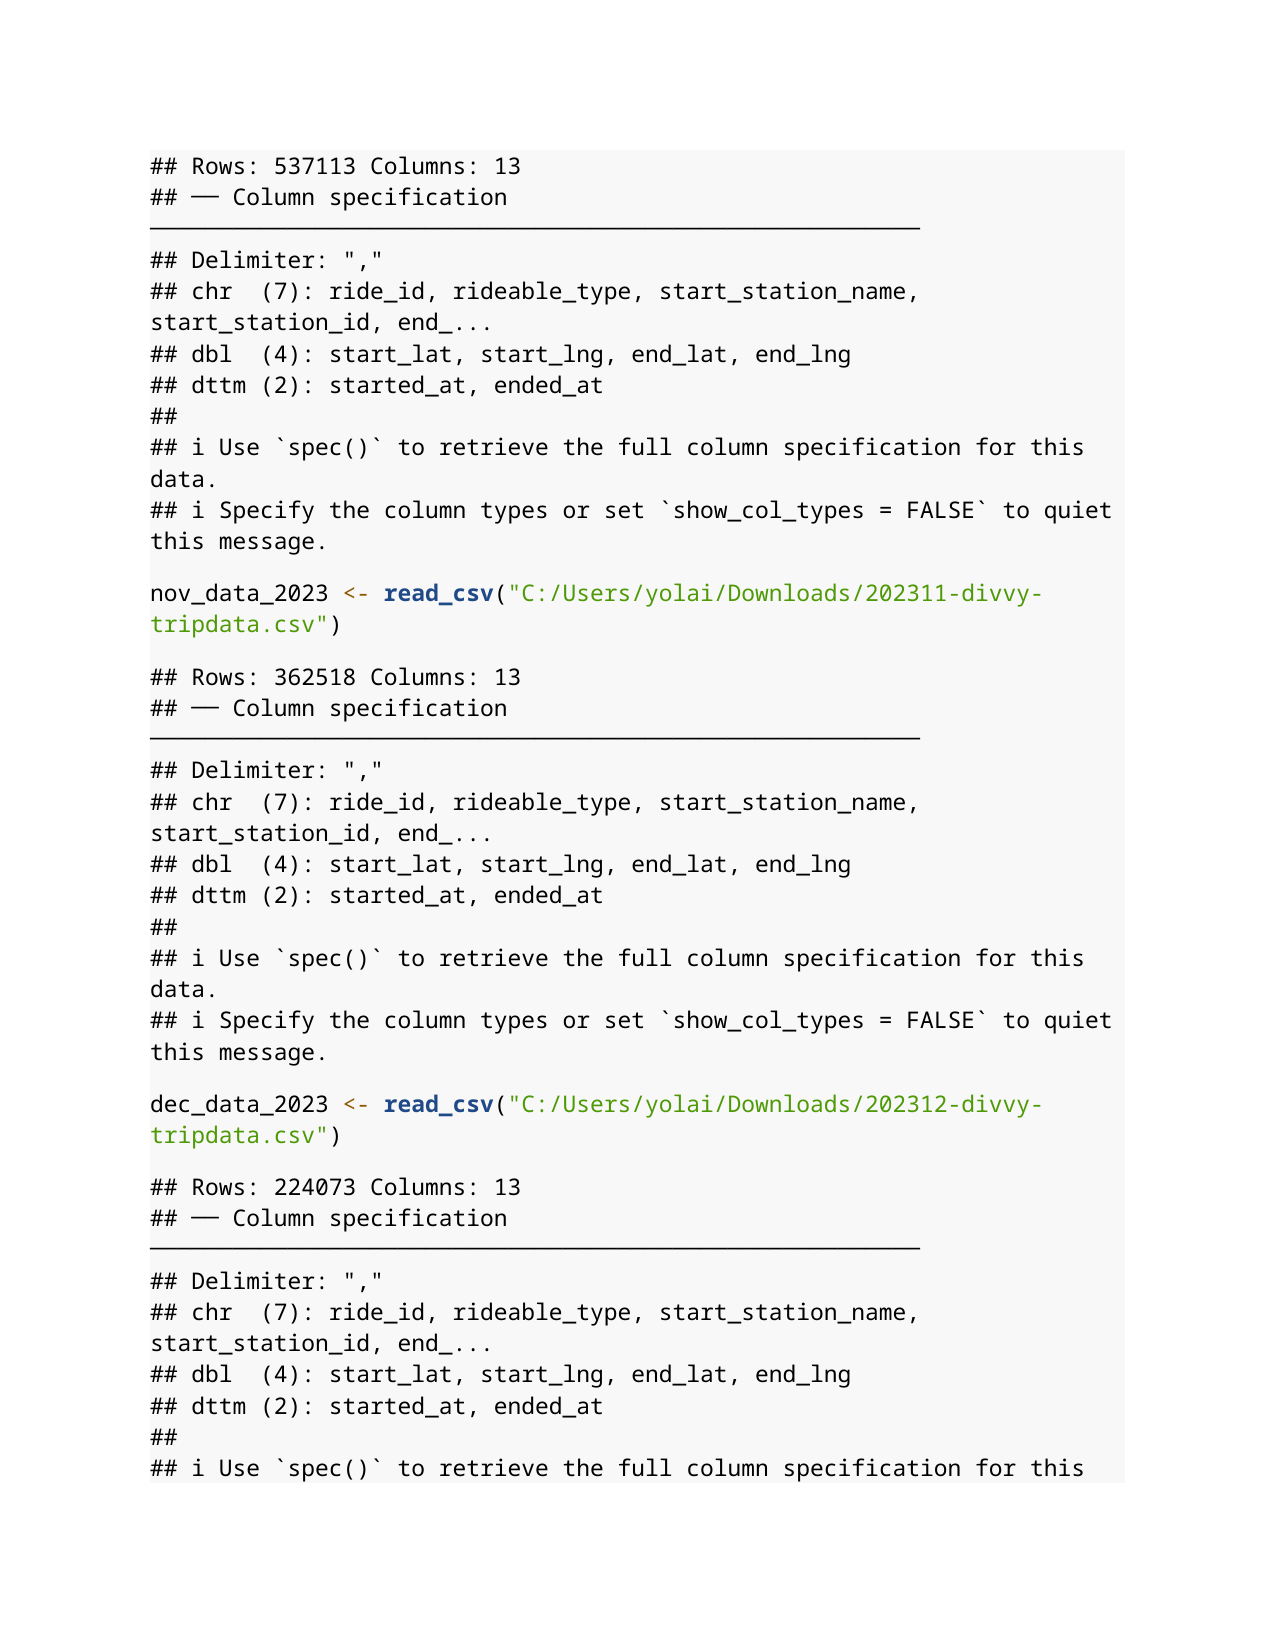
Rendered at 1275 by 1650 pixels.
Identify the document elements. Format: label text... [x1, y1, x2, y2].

text dec_data_2023 <- read_csv("C:/Users/yolai/Downloads/202312-divvy-tripdata.csv") [150, 1087, 1125, 1150]
text nov_data_2023 <- read_csv("C:/Users/yolai/Downloads/202311-divvy-tripdata.csv") [342, 577, 1125, 639]
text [150, 1171, 1125, 1483]
text ## Rows: 537113 Columns: 13 ## ── Column specification ──────────────────────────────────────────────────────── ## Delimiter: "," ## chr (7): ride_id, rideable_type, start_station_name, start_station_id, end_... ## dbl (4): start_lat, start_lng, end_lat, end_lng ## dttm (2): started_at, ended_at ## ## ℹ Use `spec()` to retrieve the full column specification for this data. ## ℹ Specify the column types or set `show_col_types = FALSE` to quiet this message. [150, 150, 1125, 556]
text ## Rows: 362518 Columns: 13 ## ── Column specification ──────────────────────────────────────────────────────── ## Delimiter: "," ## chr (7): ride_id, rideable_type, start_station_name, start_station_id, end_... ## dbl (4): start_lat, start_lng, end_lat, end_lng ## dttm (2): started_at, ended_at ## ## ℹ Use `spec()` to retrieve the full column specification for this data. ## ℹ Specify the column types or set `show_col_types = FALSE` to quiet this message. [150, 660, 1125, 1067]
